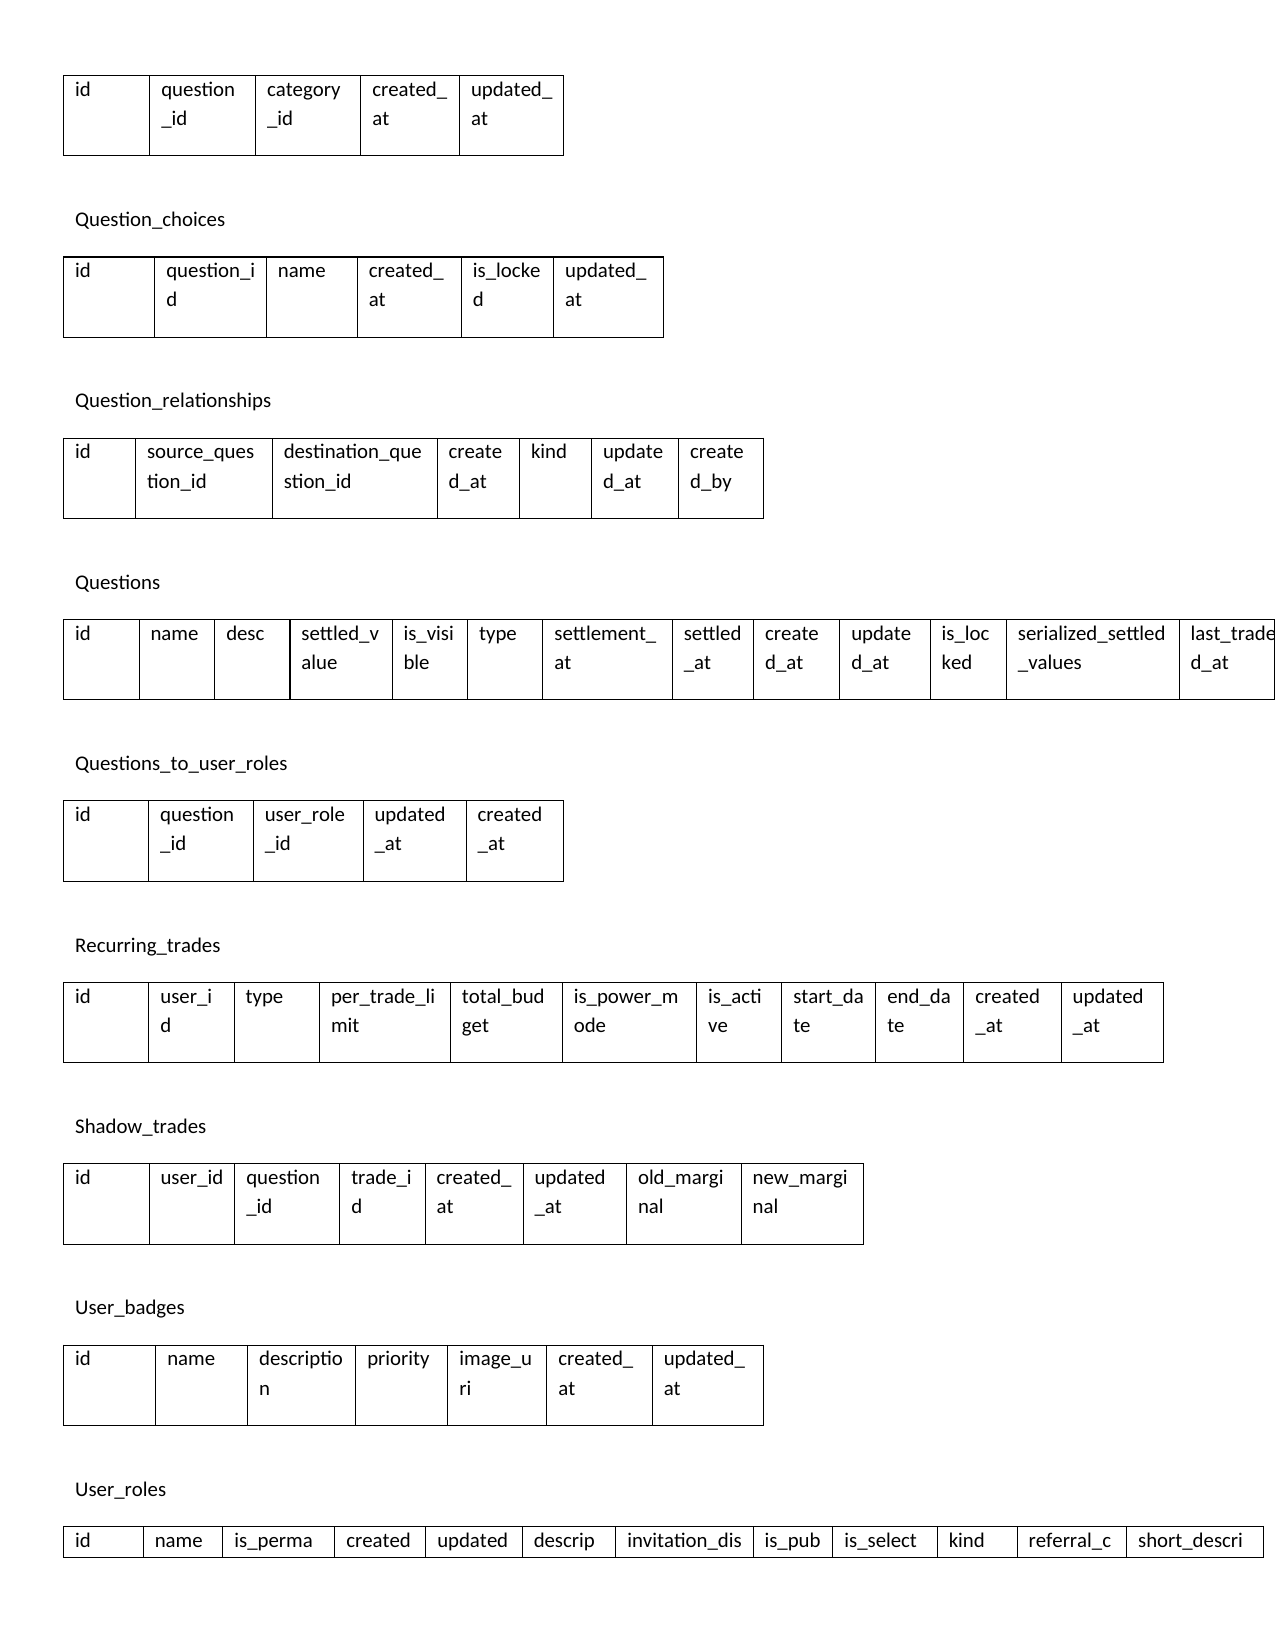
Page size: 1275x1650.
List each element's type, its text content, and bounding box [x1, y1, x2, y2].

table_header created_at [335, 1527, 425, 1557]
table_header settled_value [291, 620, 392, 699]
table_header start_date [782, 983, 875, 1062]
table_header user_id [150, 1164, 234, 1243]
table_header is_permanent [223, 1527, 334, 1557]
table_header priority [356, 1346, 447, 1425]
table_header kind [520, 439, 591, 518]
table_header is_public [754, 1527, 832, 1557]
table_header is_power_mode [563, 983, 696, 1062]
table_header updated_at [840, 620, 930, 699]
table_header created_at [438, 439, 519, 518]
table_header name [140, 620, 214, 699]
table_header end_date [876, 983, 963, 1062]
table_header question_id [149, 801, 253, 881]
table_header image_uri [448, 1346, 546, 1425]
table_header id [64, 983, 148, 1062]
table_header type [468, 620, 542, 699]
table_header id [64, 258, 154, 337]
text Question_choices [75, 206, 1200, 232]
table_header created_at [547, 1346, 652, 1425]
table_header total_budget [451, 983, 562, 1062]
table_header user_role_id [254, 801, 363, 881]
table_header question_id [235, 1164, 339, 1243]
table_header updated_at [592, 439, 678, 518]
table_header updated_at [653, 1346, 763, 1425]
table_header updated_at [460, 76, 563, 155]
table_header name [267, 258, 357, 337]
table_header invitation_display [616, 1527, 753, 1557]
table_header name [144, 1527, 222, 1557]
text Question_relationships [75, 388, 1200, 413]
table_header created_at [754, 620, 839, 699]
text User_roles [75, 1476, 1200, 1501]
table_header id [64, 620, 139, 699]
table_header per_trade_limit [320, 983, 450, 1062]
text Questions [75, 569, 1200, 594]
table_header old_marginal [627, 1164, 741, 1243]
table_header id [64, 801, 148, 881]
table_header updated_at [1062, 983, 1163, 1062]
table_header created_by [679, 439, 763, 518]
table_header referral_code [1018, 1527, 1126, 1557]
table_header destination_question_id [273, 439, 437, 518]
table_header id [64, 76, 149, 155]
table_header short_description [1127, 1527, 1263, 1557]
table_header created_at [358, 258, 461, 337]
table_header is_selectable [833, 1527, 937, 1557]
table_header updated_at [426, 1527, 522, 1557]
table_header user_id [149, 983, 234, 1062]
table_header is_locked [462, 258, 553, 337]
table_header question_id [155, 258, 266, 337]
table_header settlement_at [543, 620, 672, 699]
table_header id [64, 1164, 149, 1243]
table_header id [64, 1346, 155, 1425]
table_header settled_at [673, 620, 753, 699]
table_header category_id [256, 76, 360, 155]
table_header source_question_id [136, 439, 272, 518]
table_header new_marginal [742, 1164, 863, 1243]
text User_badges [75, 1294, 1200, 1320]
table_header name [156, 1346, 247, 1425]
table_header updated_at [524, 1164, 626, 1243]
table_header updated_at [554, 258, 663, 337]
text Questions_to_user_roles [75, 750, 1200, 776]
table_header kind [938, 1527, 1017, 1557]
table_header is_visible [393, 620, 467, 699]
table_header description [523, 1527, 615, 1557]
table_header is_active [697, 983, 781, 1062]
table_header updated_at [364, 801, 466, 881]
table_header created_at [361, 76, 459, 155]
text Recurring_trades [75, 932, 1200, 957]
table_header id [64, 439, 135, 518]
table_header description [248, 1346, 355, 1425]
table_header is_locked [931, 620, 1006, 699]
text Shadow_trades [75, 1113, 1200, 1138]
table_header type [235, 983, 319, 1062]
table_header created_at [964, 983, 1061, 1062]
table_header id [64, 1527, 143, 1557]
table_header created_at [426, 1164, 523, 1243]
table_header created_at [467, 801, 563, 881]
table_header last_traded_at [1180, 620, 1274, 699]
table_header trade_id [340, 1164, 425, 1243]
table_header question_id [150, 76, 255, 155]
table_header serialized_settled_values [1007, 620, 1179, 699]
table_header desc [215, 620, 289, 699]
